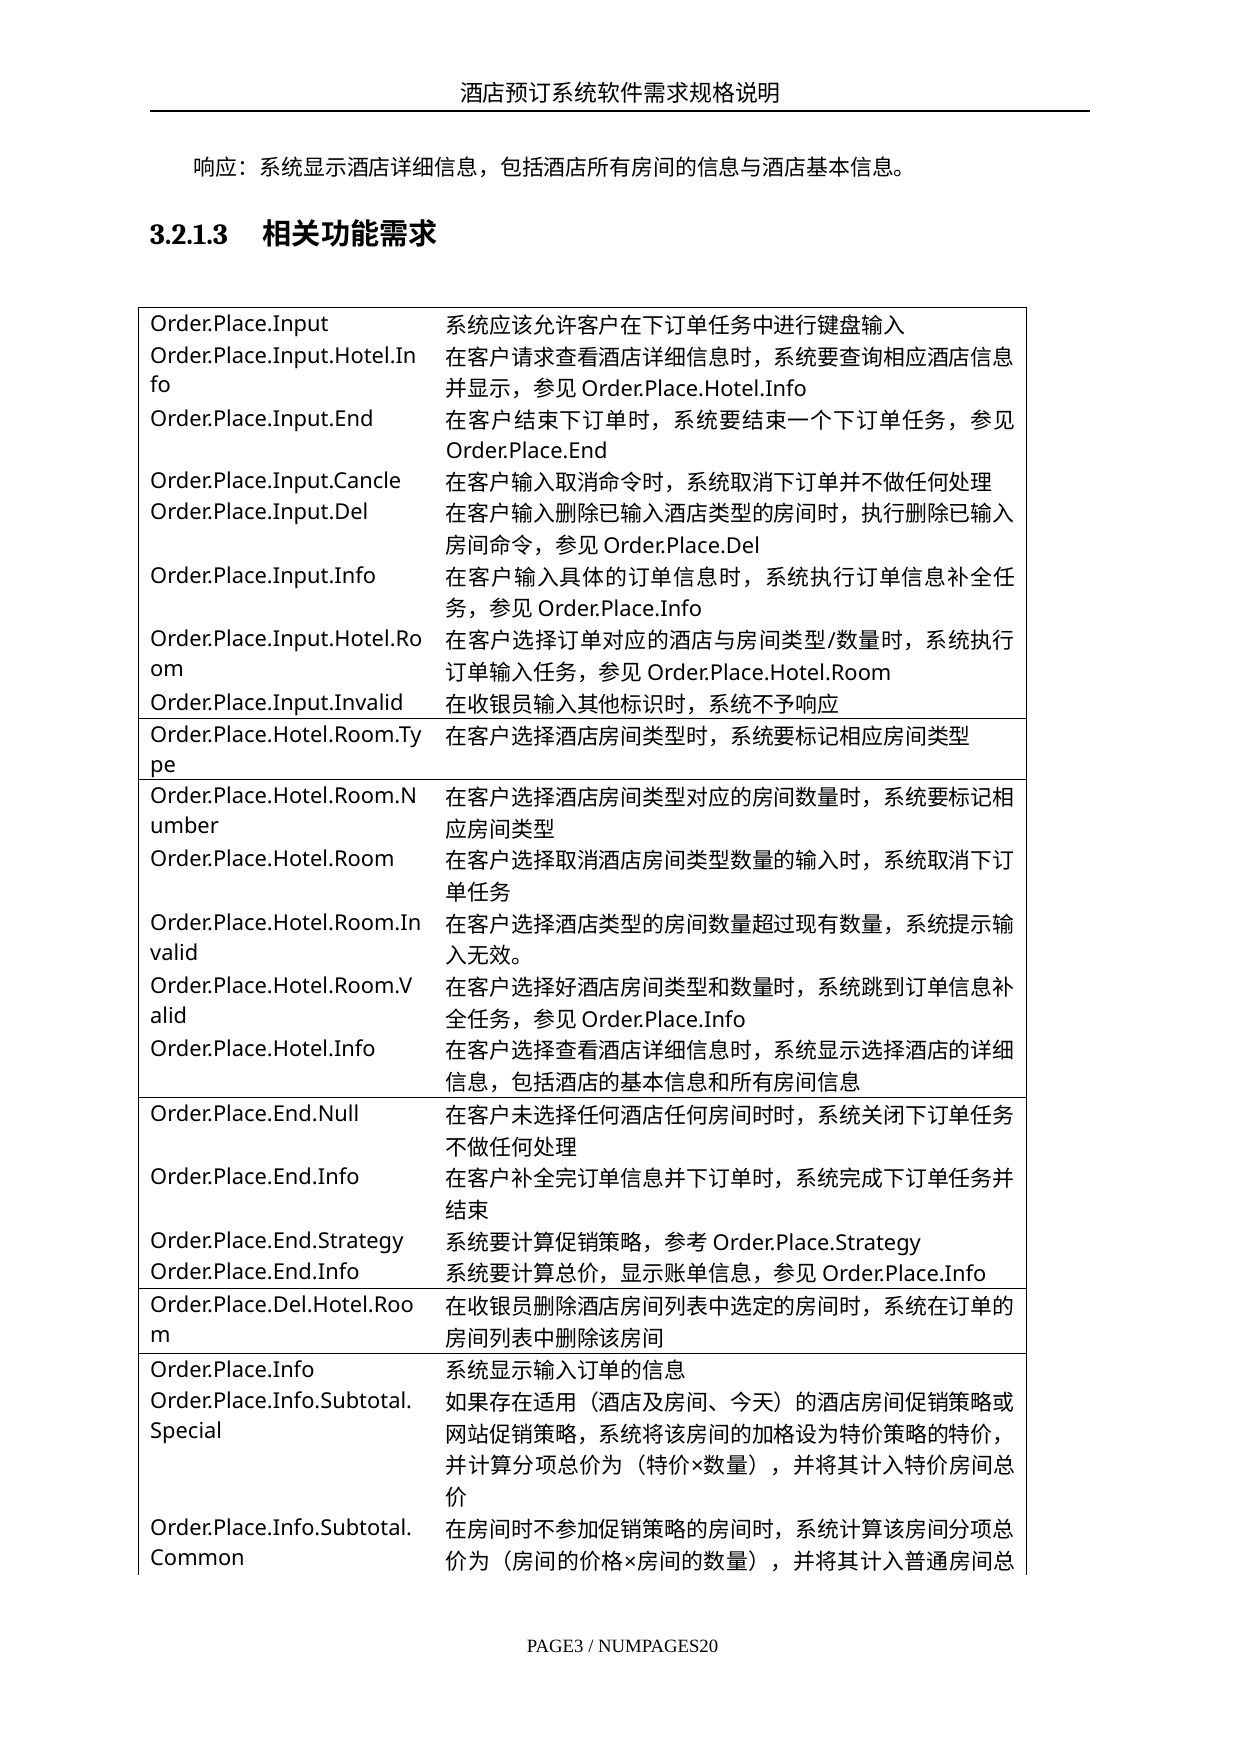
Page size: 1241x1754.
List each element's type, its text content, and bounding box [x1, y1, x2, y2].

text 响应：系统显示酒店详细信息，包括酒店所有房间的信息与酒店基本信息。 [150, 150, 1090, 182]
table_cell 如果存在适用（酒店及房间、今天）的酒店房间促销策略或网站促销策略，系统将该房间的加格设为特价策略的特价，并计算分项总价为（特价×数量），并将其计入特价房间总价 [434, 1385, 1026, 1512]
table_cell 在客户未选择任何酒店任何房间时时，系统关闭下订单任务不做任何处理 [434, 1098, 1026, 1161]
table_cell Order.Place.Hotel.Room.Invalid [139, 907, 434, 970]
table_cell Order.Place.Hotel.Info [139, 1034, 434, 1097]
table_cell Order.Place.Input.Invalid [139, 687, 434, 718]
table_cell 在收银员删除酒店房间列表中选定的房间时，系统在订单的房间列表中删除该房间 [434, 1289, 1026, 1352]
table_cell 在客户输入删除已输入酒店类型的房间时，执行删除已输入房间命令，参见Order.Place.Del [434, 496, 1026, 560]
table_cell Order.Place.End.Info [139, 1256, 434, 1288]
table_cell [139, 1512, 434, 1575]
table_cell Order.Place.Info [139, 1354, 434, 1385]
table_cell Order.Place.Hotel.Room.Valid [139, 970, 434, 1033]
table_cell 在客户输入具体的订单信息时，系统执行订单信息补全任务，参见Order.Place.Info [434, 560, 1026, 623]
table_cell 在客户选择查看酒店详细信息时，系统显示选择酒店的详细信息，包括酒店的基本信息和所有房间信息 [434, 1034, 1026, 1097]
table_cell 在客户输入取消命令时，系统取消下订单并不做任何处理 [434, 465, 1026, 496]
table_cell 系统显示输入订单的信息 [434, 1354, 1026, 1385]
table_cell 在客户选择酒店房间类型时，系统要标记相应房间类型 [434, 719, 1026, 779]
table_cell Order.Place.Del.Hotel.Room [139, 1289, 434, 1352]
table_cell Order.Place.Hotel.Room [139, 843, 434, 907]
table_cell Order.Place.End.Info [139, 1161, 434, 1224]
table_cell 在客户结束下订单时，系统要结束一个下订单任务，参见Order.Place.End [434, 403, 1026, 464]
table_cell 在收银员输入其他标识时，系统不予响应 [434, 687, 1026, 718]
table_cell 在客户选择好酒店房间类型和数量时，系统跳到订单信息补全任务，参见Order.Place.Info [434, 970, 1026, 1033]
table_cell Order.Place.Input.Cancle [139, 465, 434, 496]
table_cell Order.Place.End.Null [139, 1098, 434, 1161]
table_header Order.Place.Input [139, 308, 434, 340]
table_cell 在客户选择酒店类型的房间数量超过现有数量，系统提示输入无效。 [434, 907, 1026, 970]
table_header 系统应该允许客户在下订单任务中进行键盘输入 [434, 308, 1026, 340]
table_cell 在客户选择取消酒店房间类型数量的输入时，系统取消下订单任务 [434, 843, 1026, 907]
table_cell Order.Place.End.Strategy [139, 1225, 434, 1256]
table_cell Order.Place.Input.Del [139, 496, 434, 560]
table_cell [434, 1512, 1026, 1575]
table_cell 在客户选择酒店房间类型对应的房间数量时，系统要标记相应房间类型 [434, 780, 1026, 843]
table_cell Order.Place.Hotel.Room.Type [139, 719, 434, 779]
table_cell 在客户请求查看酒店详细信息时，系统要查询相应酒店信息并显示，参见Order.Place.Hotel.Info [434, 340, 1026, 403]
table_cell 系统要计算总价，显示账单信息，参见Order.Place.Info [434, 1256, 1026, 1288]
table_cell Order.Place.Hotel.Room.Number [139, 780, 434, 843]
table_cell Order.Place.Input.Info [139, 560, 434, 623]
table_cell 系统要计算促销策略，参考Order.Place.Strategy [434, 1225, 1026, 1256]
table_cell 在客户选择订单对应的酒店与房间类型/数量时，系统执行订单输入任务，参见Order.Place.Hotel.Room [434, 623, 1026, 687]
table_cell Order.Place.Input.Hotel.Info [139, 340, 434, 403]
table_cell 在客户补全完订单信息并下订单时，系统完成下订单任务并结束 [434, 1161, 1026, 1224]
table_cell Order.Place.Info.Subtotal.Special [139, 1385, 434, 1512]
subtitle 相关功能需求 [150, 211, 1090, 253]
table_cell Order.Place.Input.Hotel.Room [139, 623, 434, 687]
table_cell Order.Place.Input.End [139, 403, 434, 464]
